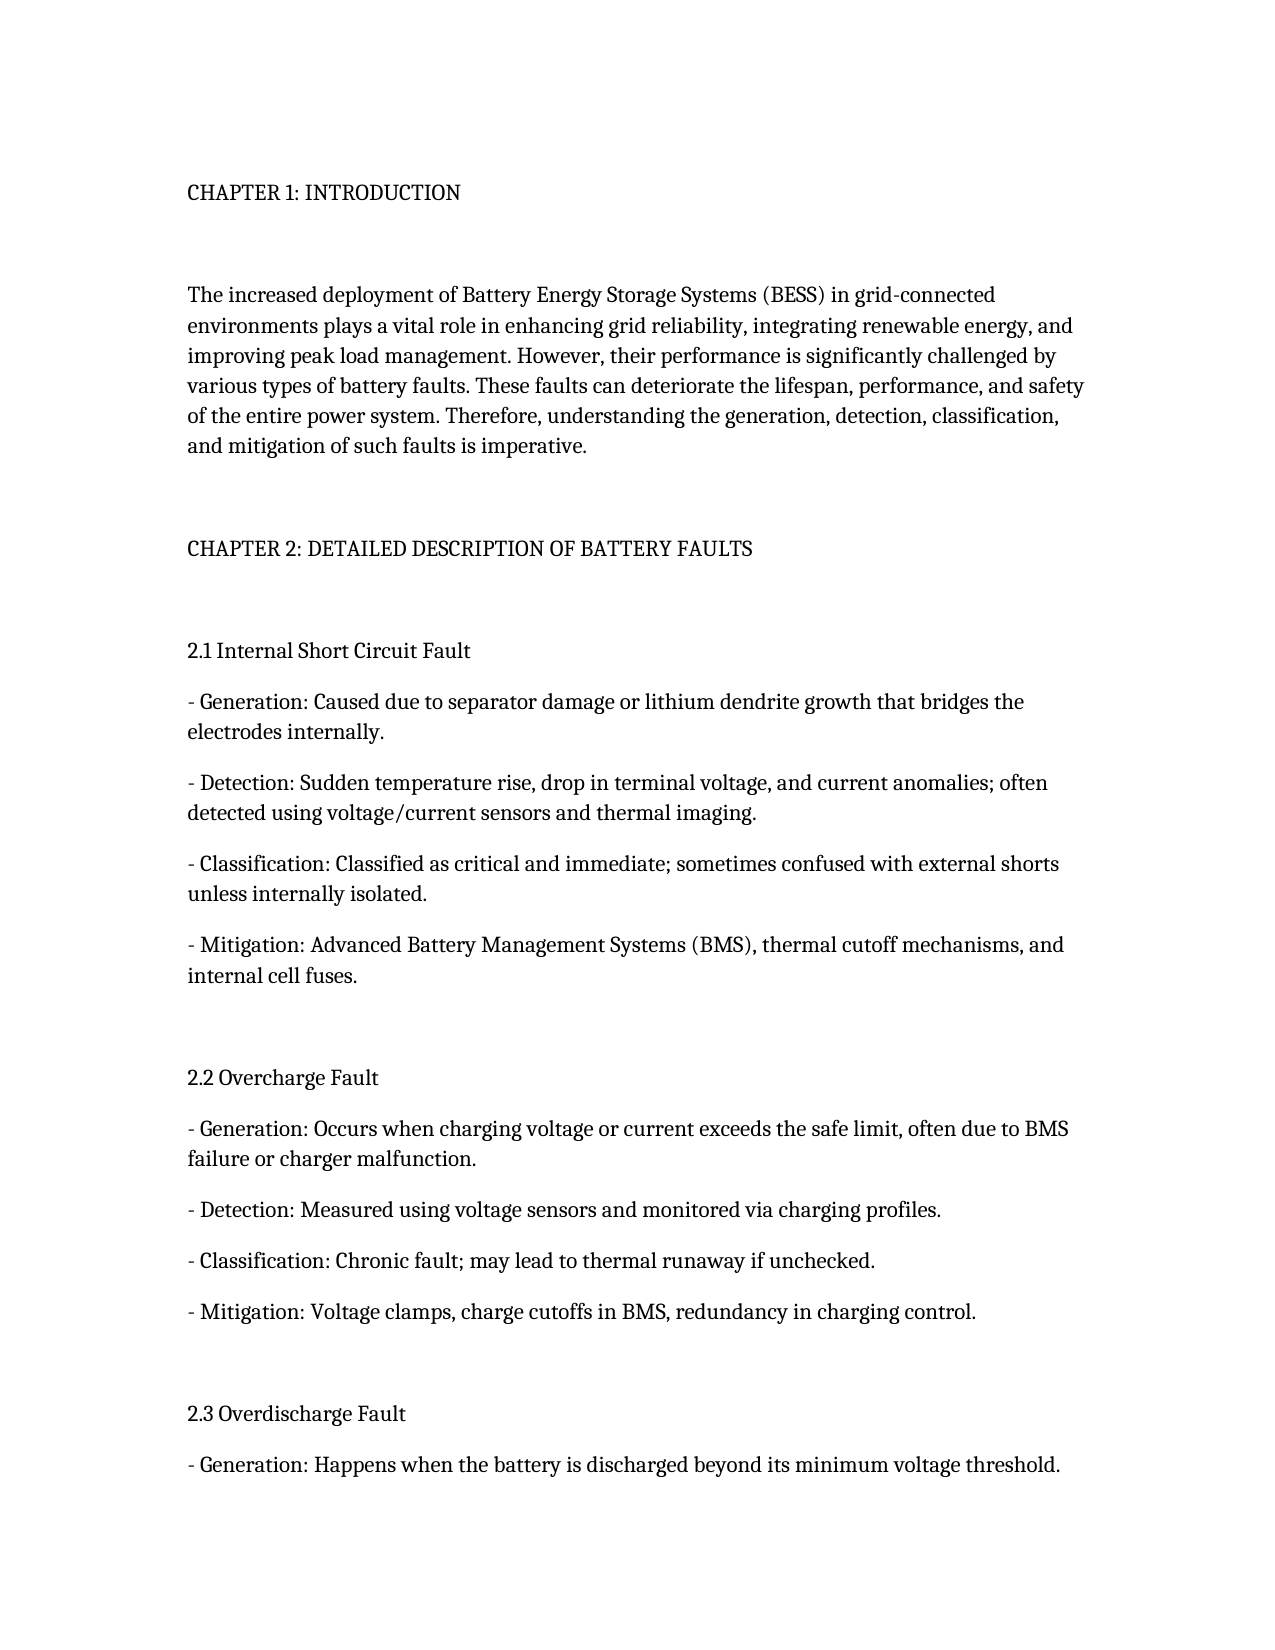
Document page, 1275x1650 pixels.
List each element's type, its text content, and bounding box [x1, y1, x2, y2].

text 2.3 Overdischarge Fault [187, 1401, 1087, 1427]
text 2.2 Overcharge Fault [187, 1064, 1087, 1091]
text - Generation: Caused due to separator damage or lithium dendrite growth that bridges the electrodes internally. [187, 688, 1087, 745]
text - Classification: Classified as critical and immediate; sometimes confused with external shorts unless internally isolated. [187, 851, 1087, 908]
text - Classification: Chronic fault; may lead to thermal runaway if unchecked. [187, 1248, 1087, 1274]
text - Detection: Measured using voltage sensors and monitored via charging profiles. [187, 1197, 1087, 1223]
text - Mitigation: Advanced Battery Management Systems (BMS), thermal cutoff mechanisms, and internal cell fuses. [187, 932, 1087, 989]
text - Generation: Occurs when charging voltage or current exceeds the safe limit, often due to BMS failure or charger malfunction. [187, 1116, 1087, 1172]
text - Generation: Happens when the battery is discharged beyond its minimum voltage threshold. [187, 1452, 1087, 1478]
text 2.1 Internal Short Circuit Fault [187, 637, 1087, 664]
text CHAPTER 2: DETAILED DESCRIPTION OF BATTERY FAULTS [187, 535, 1087, 562]
text CHAPTER 1: INTRODUCTION [187, 150, 1087, 207]
text - Detection: Sudden temperature rise, drop in terminal voltage, and current anomalies; often detected using voltage/current sensors and thermal imaging. [187, 770, 1087, 826]
text - Mitigation: Voltage clamps, charge cutoffs in BMS, redundancy in charging control. [187, 1299, 1087, 1325]
text The increased deployment of Battery Energy Storage Systems (BESS) in grid-connected environments plays a vital role in enhancing grid reliability, integrating renewable energy, and improving peak load management. However, their performance is significantly challenged by various types of battery faults. These faults can deteriorate the lifespan, performance, and safety of the entire power system. Therefore, understanding the generation, detection, classification, and mitigation of such faults is imperative. [187, 282, 1087, 460]
